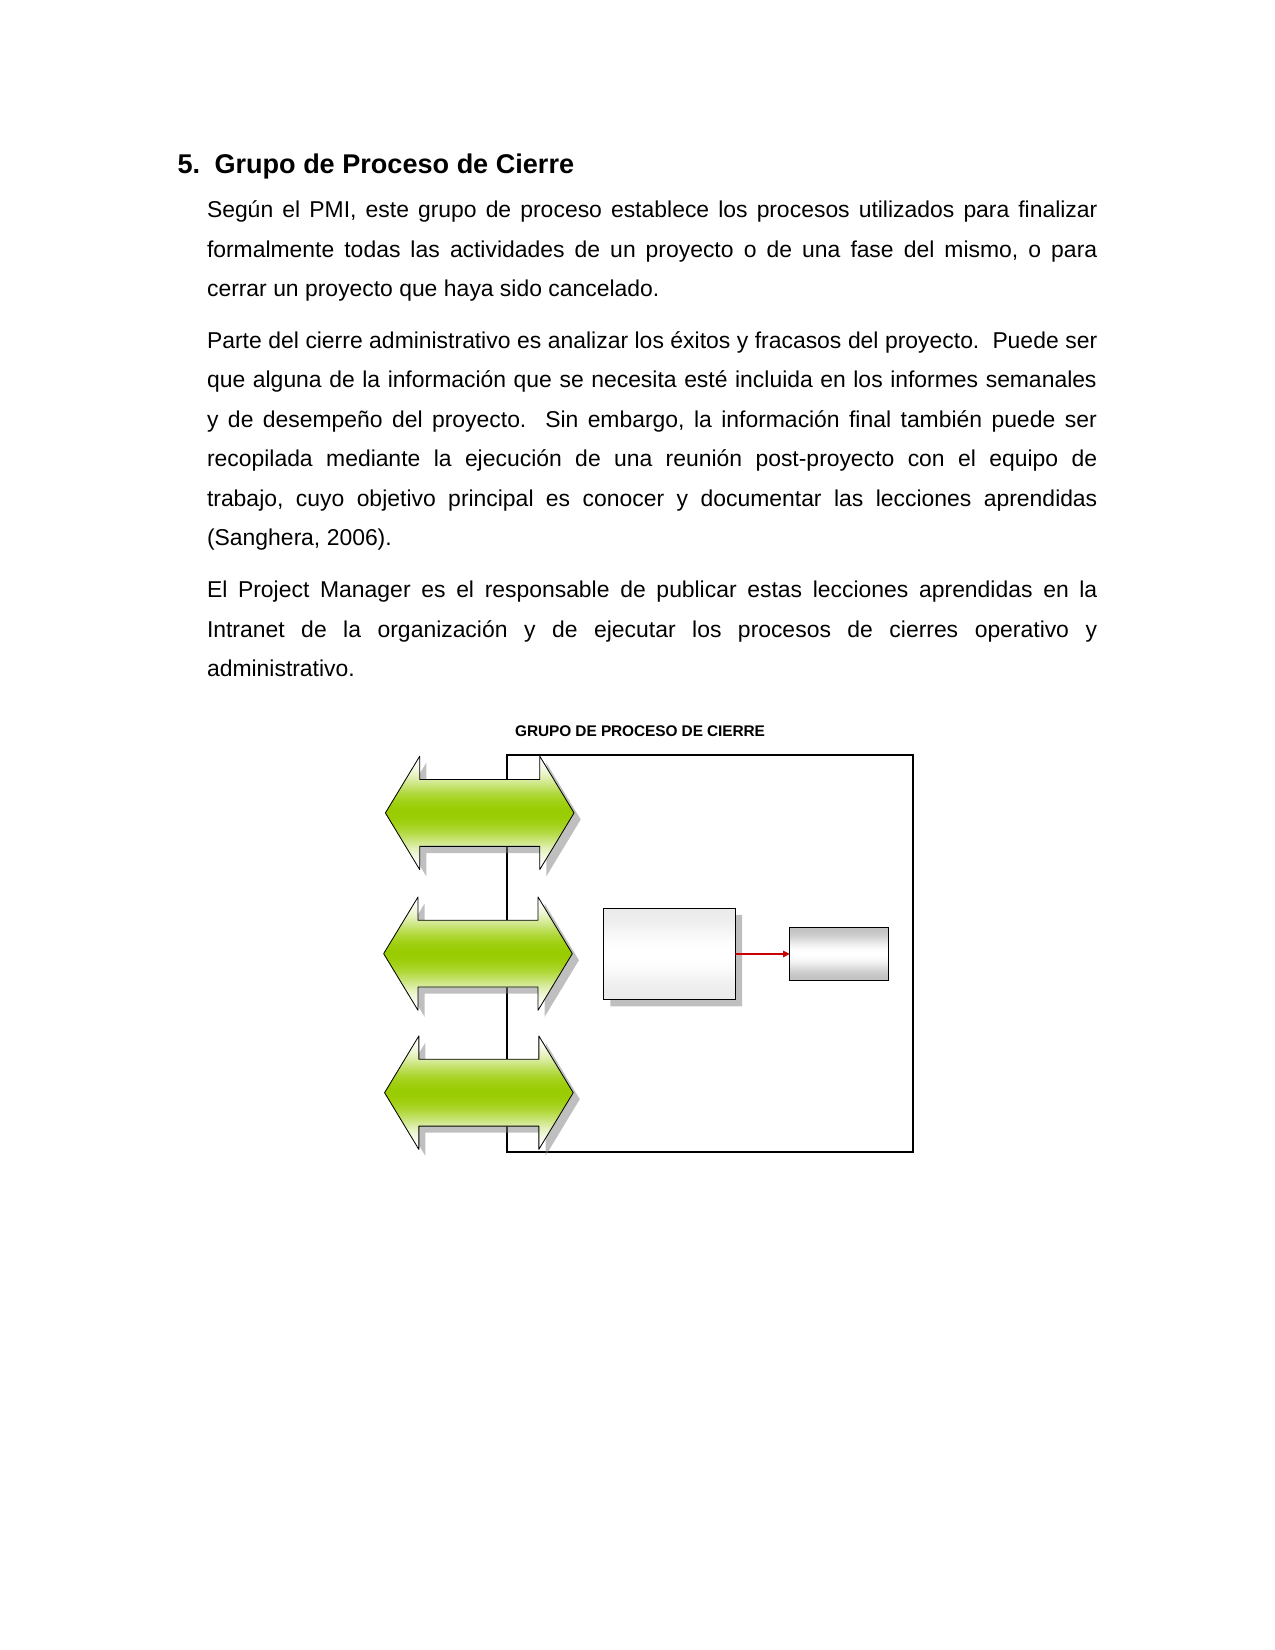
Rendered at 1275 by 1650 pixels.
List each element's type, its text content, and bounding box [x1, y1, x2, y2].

subtitle Grupo de Proceso de Cierre [177, 148, 1098, 179]
text El Project Manager es el responsable de publicar estas lecciones aprendidas en la Intranet de la organización y de ejecutar los procesos de cierres operativo y administrativo. [207, 576, 1098, 682]
text Parte del cierre administrativo es analizar los éxitos y fracasos del proyecto. Puede ser que alguna de la información que se necesita esté incluida en los informes semanales y de desempeño del proyecto. Sin embargo, la información final también puede ser recopilada mediante la ejecución de una reunión post-proyecto con el equipo de trabajo, cuyo objetivo principal es conocer y documentar las lecciones aprendidas (Sanghera, 2006). [207, 327, 1098, 551]
text Según el PMI, este grupo de proceso establece los procesos utilizados para finalizar formalmente todas las actividades de un proyecto o de una fase del mismo, o para cerrar un proyecto que haya sido cancelado. [207, 196, 1098, 301]
